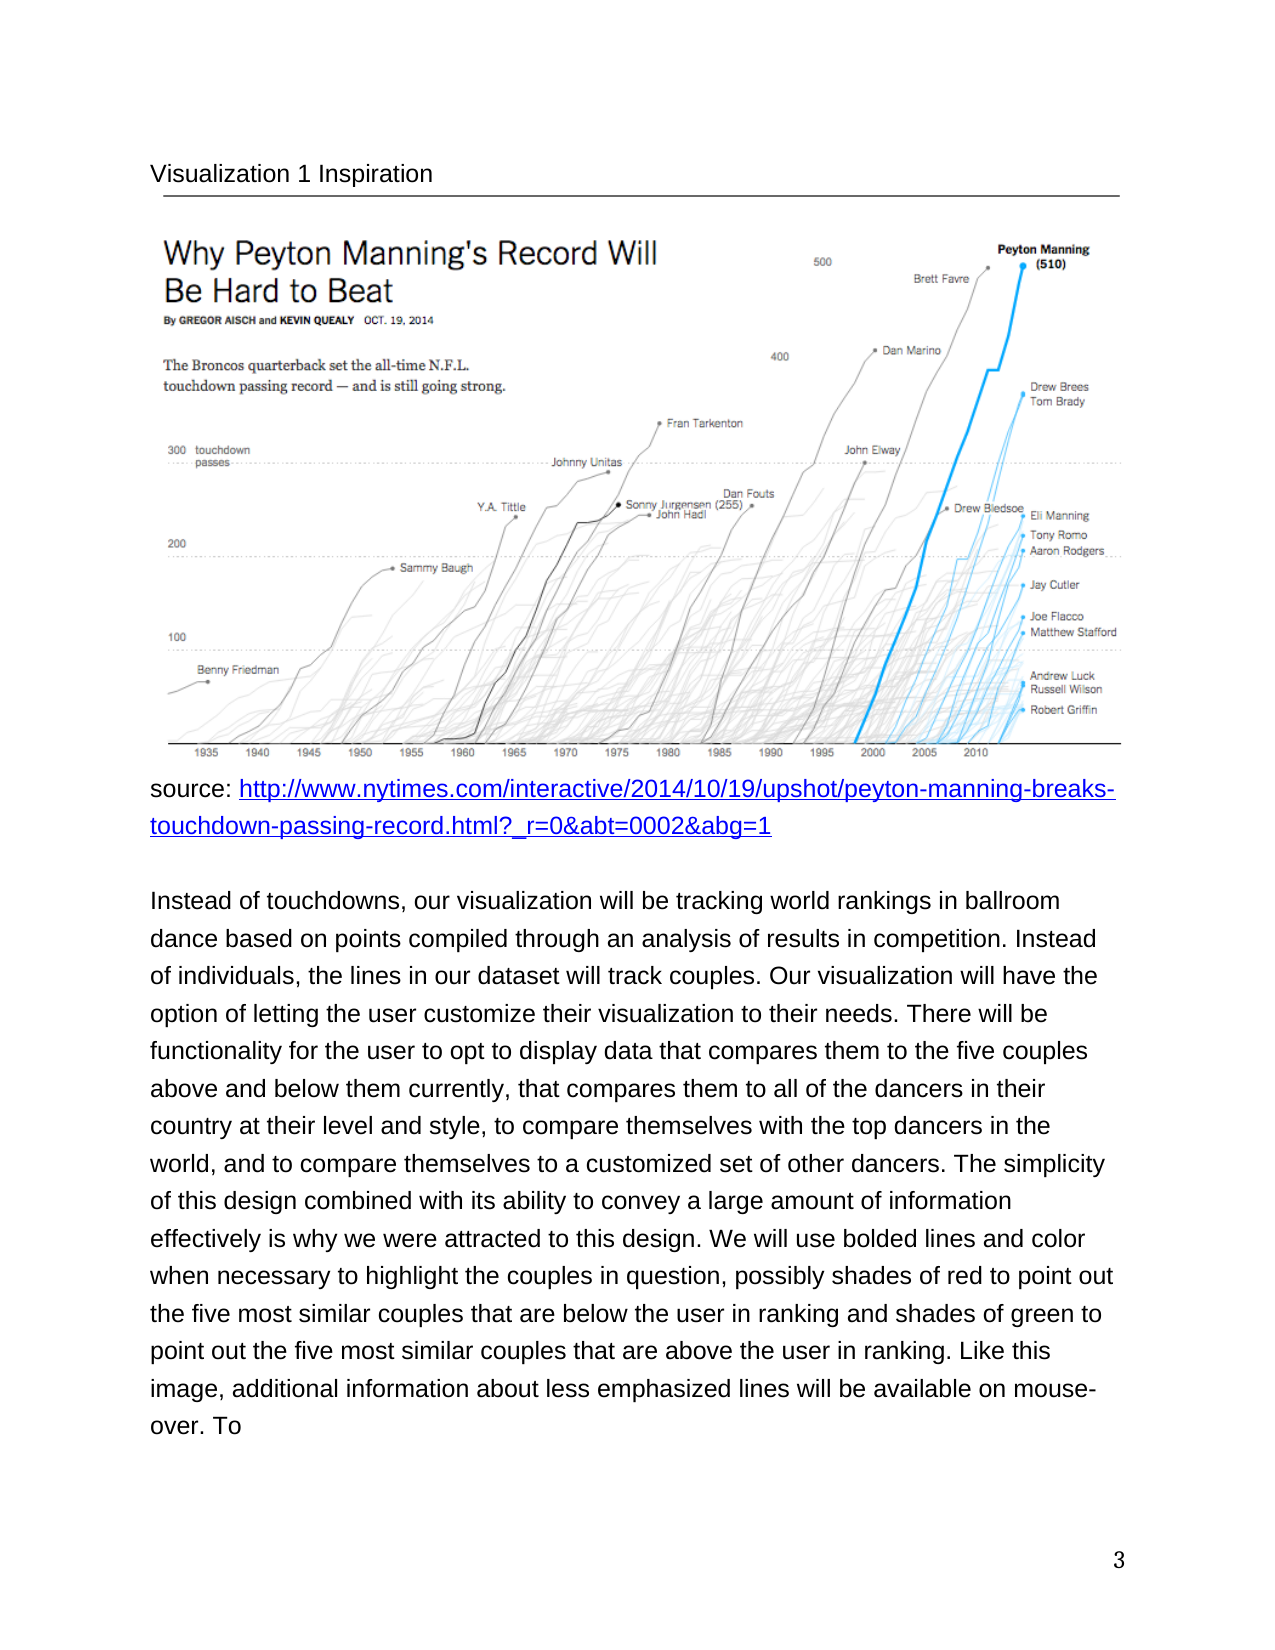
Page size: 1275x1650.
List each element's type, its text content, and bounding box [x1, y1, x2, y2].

picture [150, 187, 1125, 765]
text source: http://www.nytimes.com/interactive/2014/10/19/upshot/peyton-manning-breaks-touchdown-passing-record.html?_r=0&abt=0002&abg=1 [150, 765, 1125, 840]
text Instead of touchdowns, our visualization will be tracking world rankings in ballroom dance based on points compiled through an analysis of results in competition. Instead of individuals, the lines in our dataset will track couples. Our visualization will have the option of letting the user customize their visualization to their needs. There will be functionality for the user to opt to display data that compares them to the five couples above and below them currently, that compares them to all of the dancers in their country at their level and style, to compare themselves with the top dancers in the world, and to compare themselves to a customized set of other dancers. The simplicity of this design combined with its ability to convey a large amount of information effectively is why we were attracted to this design. We will use bolded lines and color when necessary to highlight the couples in question, possibly shades of red to point out the five most similar couples that are below the user in ranking and shades of green to point out the five most similar couples that are above the user in ranking. Like this image, additional information about less emphasized lines will be available on mouse-over. To [150, 877, 1125, 1440]
text Visualization 1 Inspiration [150, 150, 1125, 187]
